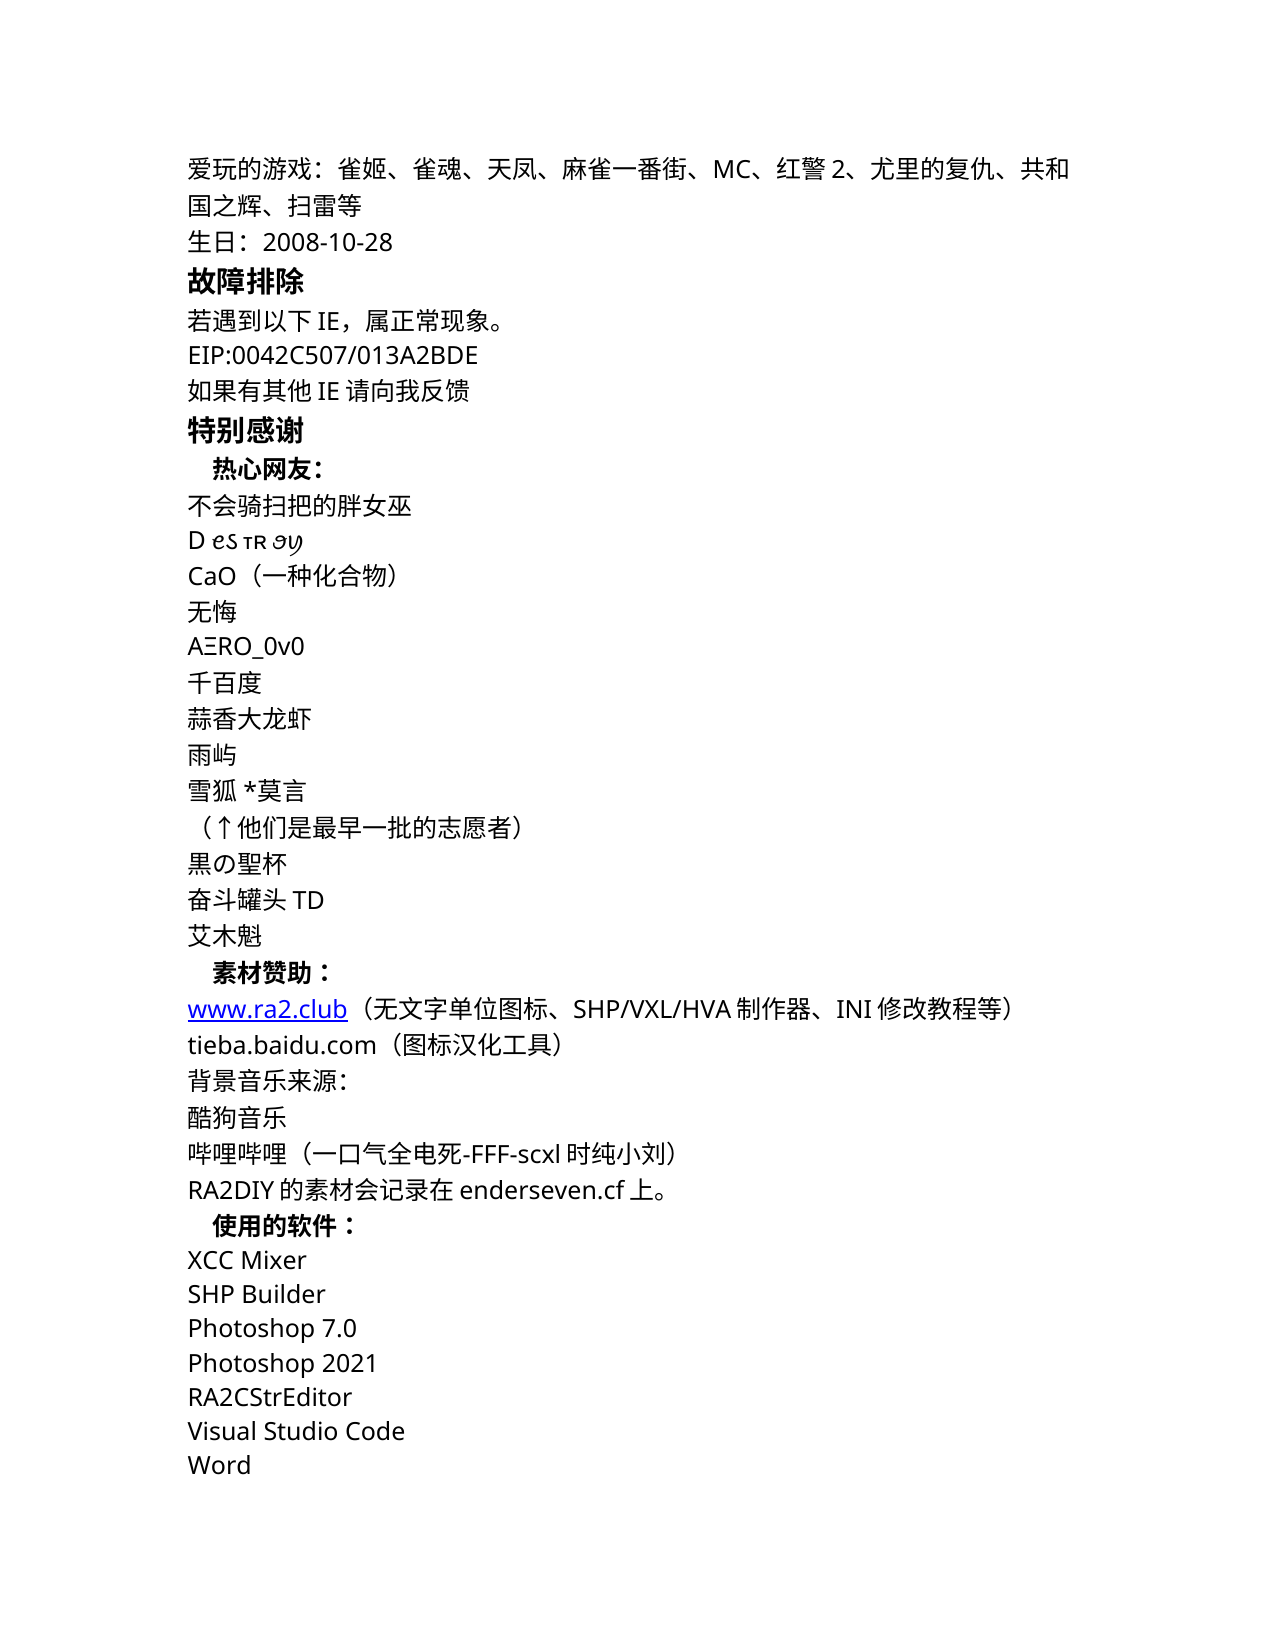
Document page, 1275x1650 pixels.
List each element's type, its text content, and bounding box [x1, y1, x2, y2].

text 无悔 [187, 593, 1087, 629]
text AΞRO_0v0 [187, 629, 1087, 663]
subtitle 故障排除 [187, 259, 1087, 301]
text Dꫀડᴛʀꪮꪗ [187, 522, 1087, 556]
text EIP:0042C507/013A2BDE [187, 337, 1087, 371]
text 酷狗音乐 [187, 1098, 1087, 1134]
text RA2DIY的素材会记录在enderseven.cf上。 [187, 1171, 1087, 1207]
text Visual Studio Code [187, 1413, 1087, 1447]
text 生日：2008-10-28 [187, 222, 1087, 259]
text 不会骑扫把的胖女巫 [187, 486, 1087, 522]
text Photoshop 7.0 [187, 1311, 1087, 1345]
text 爱玩的游戏：雀姬、雀魂、天凤、麻雀一番街、MC、红警2、尤里的复仇、共和国之辉、扫雷等 [187, 150, 1087, 222]
text （↑他们是最早一批的志愿者） [187, 808, 1087, 844]
text RA2CStrEditor [187, 1379, 1087, 1413]
text tieba.baidu.com（图标汉化工具） [187, 1026, 1087, 1062]
text 雨屿 [187, 736, 1087, 772]
text CaO（一种化合物） [187, 556, 1087, 593]
text www.ra2.club（无文字单位图标、SHP/VXL/HVA制作器、INI修改教程等） [187, 989, 1087, 1026]
text XCC Mixer [187, 1243, 1087, 1277]
text 若遇到以下IE，属正常现象。 [187, 301, 1087, 337]
text 奋斗罐头TD [187, 881, 1087, 917]
text 如果有其他IE请向我反馈 [187, 371, 1087, 408]
text Word [187, 1447, 1087, 1481]
text 雪狐 *莫言 [187, 772, 1087, 808]
subtitle 使用的软件： [212, 1207, 1062, 1243]
subtitle 特别感谢 [187, 408, 1087, 450]
subtitle 热心网友： [212, 450, 1062, 486]
text Photoshop 2021 [187, 1345, 1087, 1379]
text 黒の聖杯 [187, 844, 1087, 881]
text SHP Builder [187, 1277, 1087, 1311]
text 千百度 [187, 663, 1087, 699]
text 哔哩哔哩（一口气全电死-FFF-scxl时纯小刘） [187, 1134, 1087, 1171]
text 蒜香大龙虾 [187, 699, 1087, 736]
subtitle 素材赞助： [212, 953, 1062, 989]
text 背景音乐来源： [187, 1062, 1087, 1098]
text 艾木魁 [187, 917, 1087, 953]
